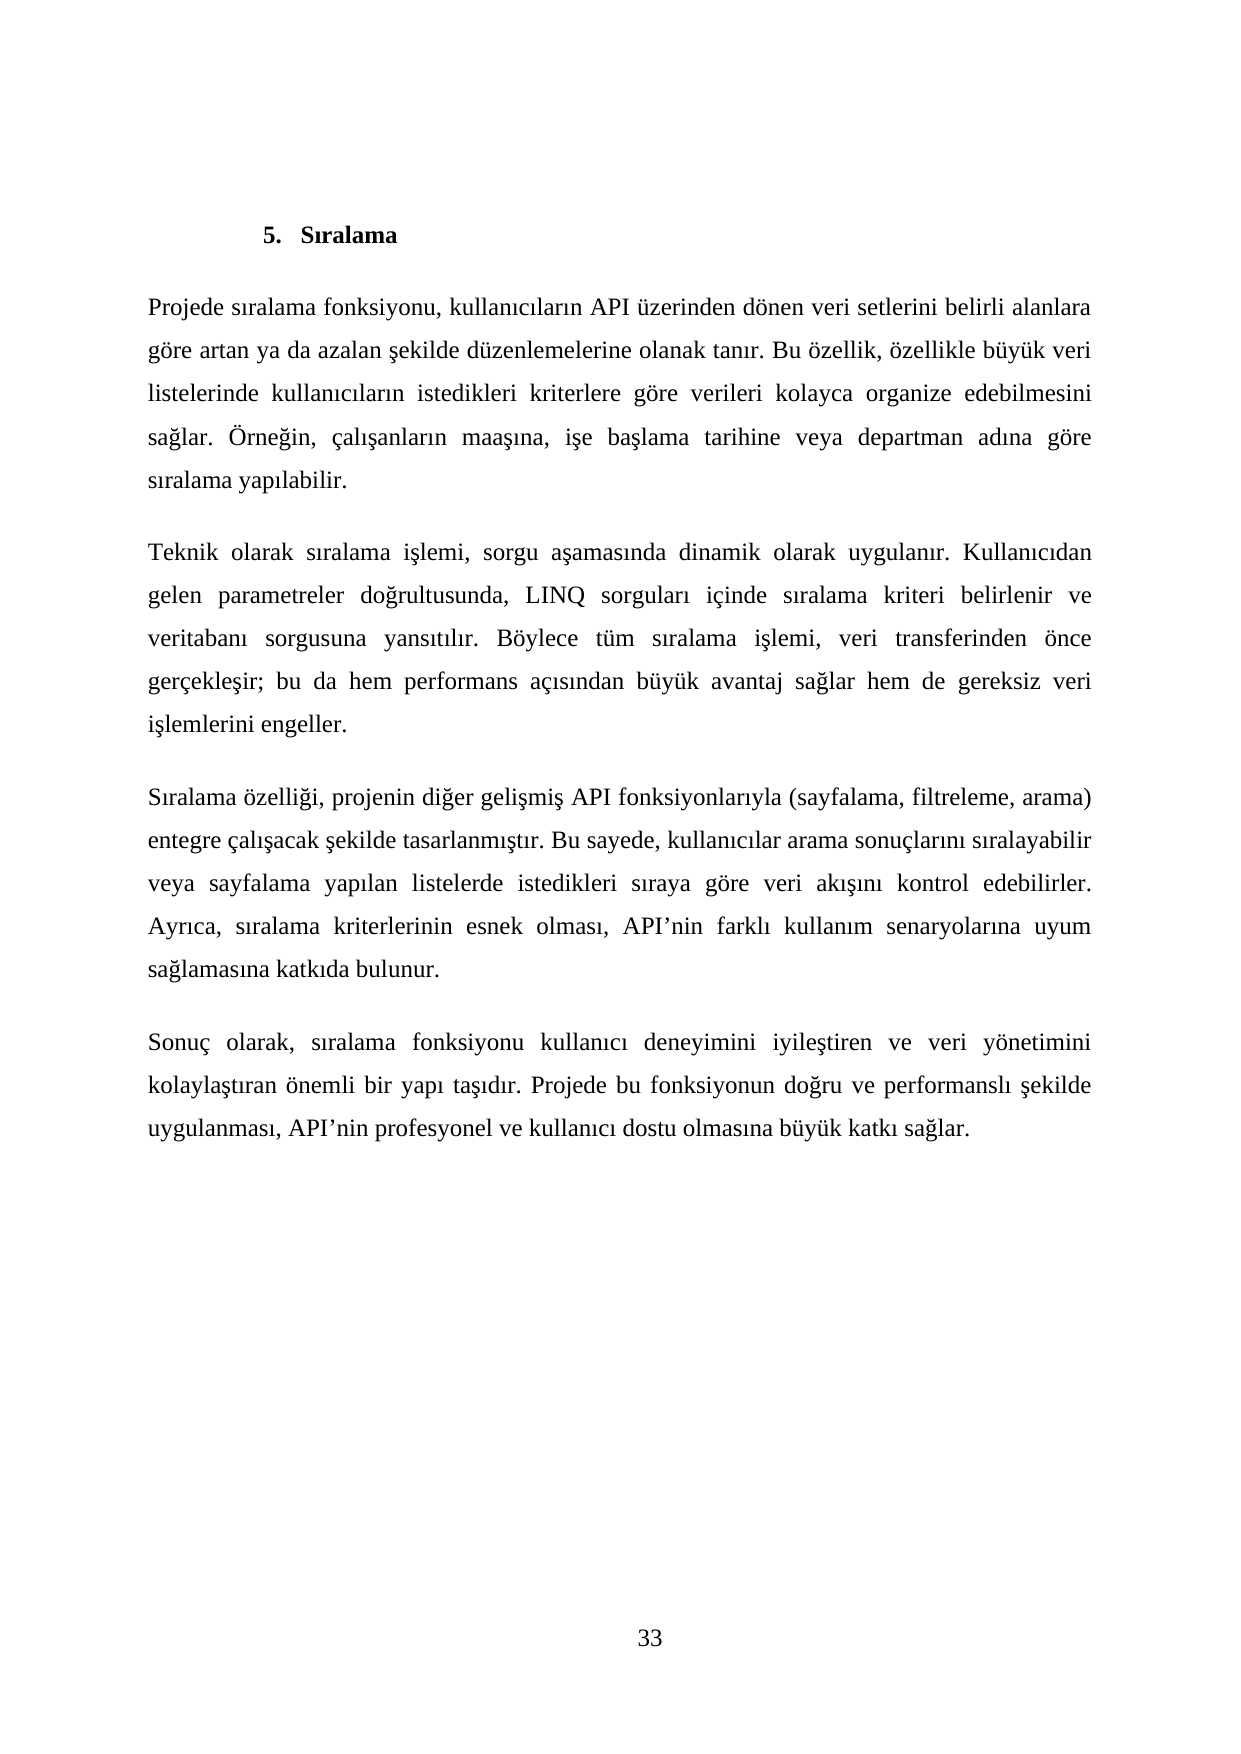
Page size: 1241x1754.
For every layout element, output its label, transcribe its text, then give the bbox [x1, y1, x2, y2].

text Teknik olarak sıralama işlemi, sorgu aşamasında dinamik olarak uygulanır. Kullanıcıdan gelen parametreler doğrultusunda, LINQ sorguları içinde sıralama kriteri belirlenir ve veritabanı sorgusuna yansıtılır. Böylece tüm sıralama işlemi, veri transferinden önce gerçekleşir; bu da hem performans açısından büyük avantaj sağlar hem de gereksiz veri işlemlerini engeller. [148, 537, 1093, 738]
text Sonuç olarak, sıralama fonksiyonu kullanıcı deneyimini iyileştiren ve veri yönetimini kolaylaştıran önemli bir yapı taşıdır. Projede bu fonksiyonun doğru ve performanslı şekilde uygulanması, API’nin profesyonel ve kullanıcı dostu olmasına büyük katkı sağlar. [148, 1027, 1093, 1142]
text Sıralama özelliği, projenin diğer gelişmiş API fonksiyonlarıyla (sayfalama, filtreleme, arama) entegre çalışacak şekilde tasarlanmıştır. Bu sayede, kullanıcılar arama sonuçlarını sıralayabilir veya sayfalama yapılan listelerde istedikleri sıraya göre veri akışını kontrol edebilirler. Ayrıca, sıralama kriterlerinin esnek olması, API’nin farklı kullanım senaryolarına uyum sağlamasına katkıda bulunur. [148, 782, 1093, 983]
text Projede sıralama fonksiyonu, kullanıcıların API üzerinden dönen veri setlerini belirli alanlara göre artan ya da azalan şekilde düzenlemelerine olanak tanır. Bu özellik, özellikle büyük veri listelerinde kullanıcıların istedikleri kriterlere göre verileri kolayca organize edebilmesini sağlar. Örneğin, çalışanların maaşına, işe başlama tarihine veya departman adına göre sıralama yapılabilir. [148, 292, 1093, 493]
list Sıralama [263, 220, 1093, 249]
